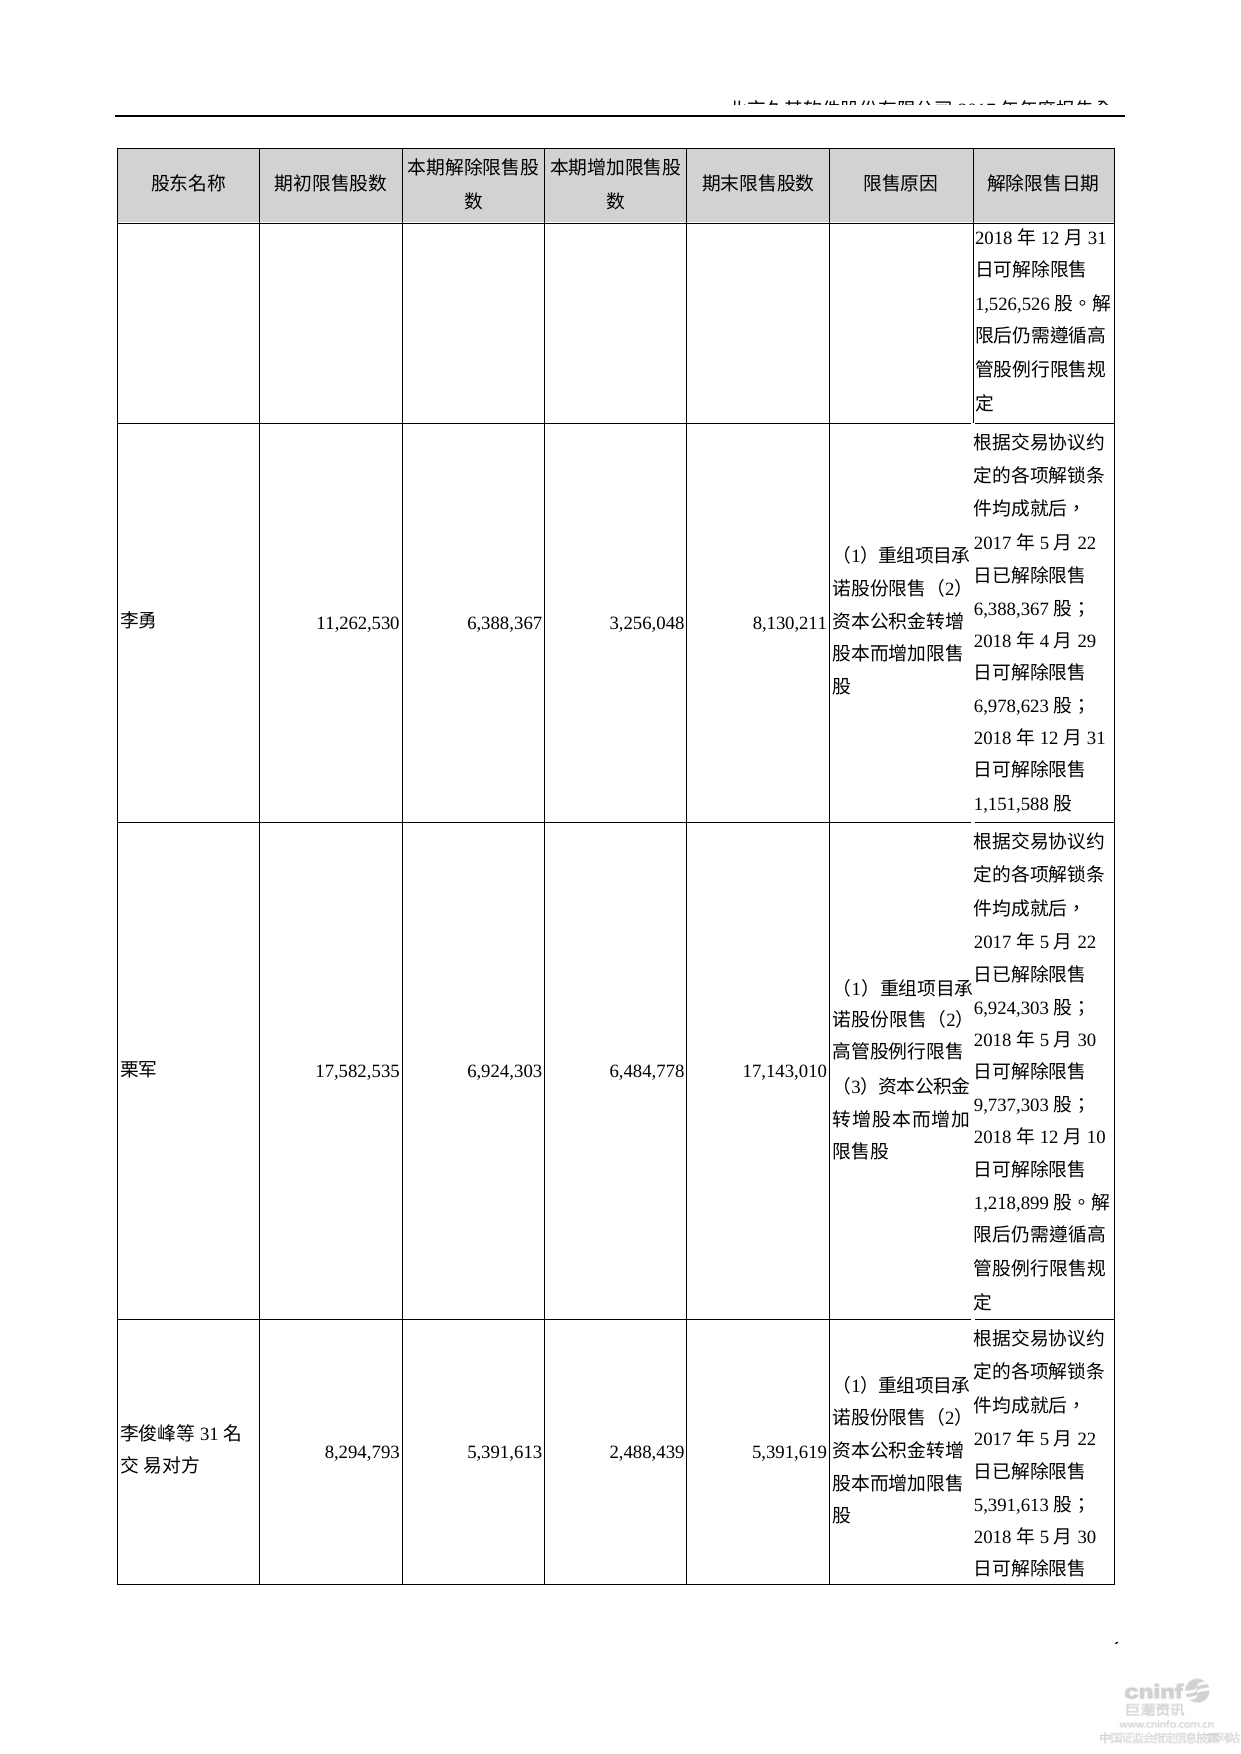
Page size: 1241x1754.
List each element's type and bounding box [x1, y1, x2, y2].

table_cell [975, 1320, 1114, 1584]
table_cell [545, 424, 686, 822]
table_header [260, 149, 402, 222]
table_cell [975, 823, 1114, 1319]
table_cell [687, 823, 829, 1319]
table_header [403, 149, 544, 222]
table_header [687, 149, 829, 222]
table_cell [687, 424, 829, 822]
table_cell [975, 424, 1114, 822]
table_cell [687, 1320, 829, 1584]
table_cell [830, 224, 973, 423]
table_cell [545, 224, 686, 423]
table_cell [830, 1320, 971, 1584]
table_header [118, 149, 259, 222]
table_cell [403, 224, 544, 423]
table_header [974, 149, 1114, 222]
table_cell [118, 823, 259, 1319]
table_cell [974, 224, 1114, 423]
picture [1099, 1673, 1241, 1754]
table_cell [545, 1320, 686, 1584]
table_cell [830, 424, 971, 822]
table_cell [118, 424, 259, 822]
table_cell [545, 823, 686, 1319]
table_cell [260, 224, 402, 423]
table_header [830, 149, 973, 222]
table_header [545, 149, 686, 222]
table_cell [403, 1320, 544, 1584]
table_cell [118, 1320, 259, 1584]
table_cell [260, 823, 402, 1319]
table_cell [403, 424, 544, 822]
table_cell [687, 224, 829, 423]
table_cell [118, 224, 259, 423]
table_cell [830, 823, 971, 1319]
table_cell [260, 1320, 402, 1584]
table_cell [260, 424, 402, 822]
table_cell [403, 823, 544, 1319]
